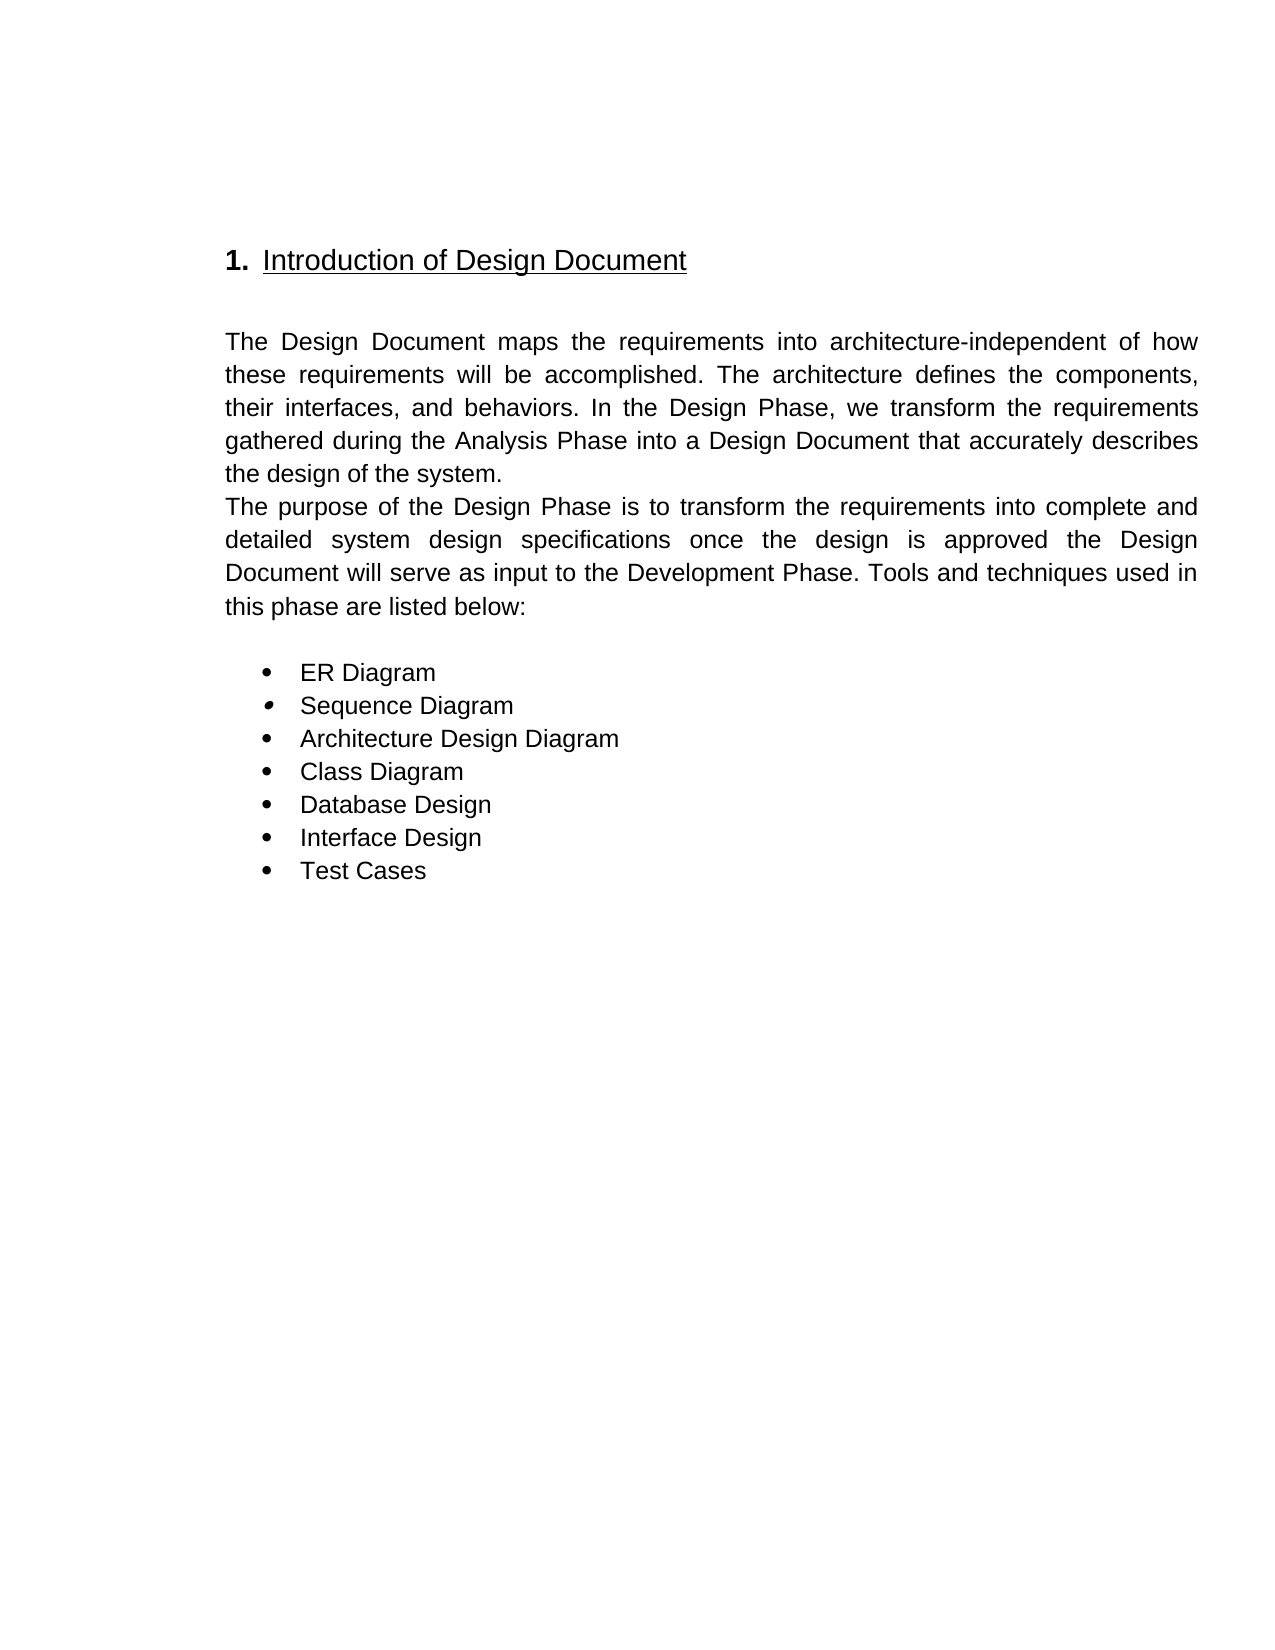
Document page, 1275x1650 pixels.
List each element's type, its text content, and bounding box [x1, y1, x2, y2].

list Class Diagram [262, 757, 1200, 786]
list ER Diagram [262, 657, 1200, 686]
text The Design Document maps the requirements into architecture-independent of how these requirements will be accomplished. The architecture defines the components, their interfaces, and behaviors. In the Design Phase, we transform the requirements gathered during the Analysis Phase into a Design Document that accurately describes the design of the system. [225, 327, 1200, 488]
list Test Cases [262, 856, 1200, 885]
text The purpose of the Design Phase is to transform the requirements into complete and detailed system design specifications once the design is approved the Design Document will serve as input to the Development Phase. Tools and techniques used in this phase are listed below: [225, 492, 1200, 620]
list Database Design [262, 790, 1200, 819]
list Sequence Diagram [262, 691, 1200, 719]
list Introduction of Design Document [225, 243, 1200, 277]
list Architecture Design Diagram [262, 724, 1200, 753]
list Interface Design [262, 823, 1200, 852]
